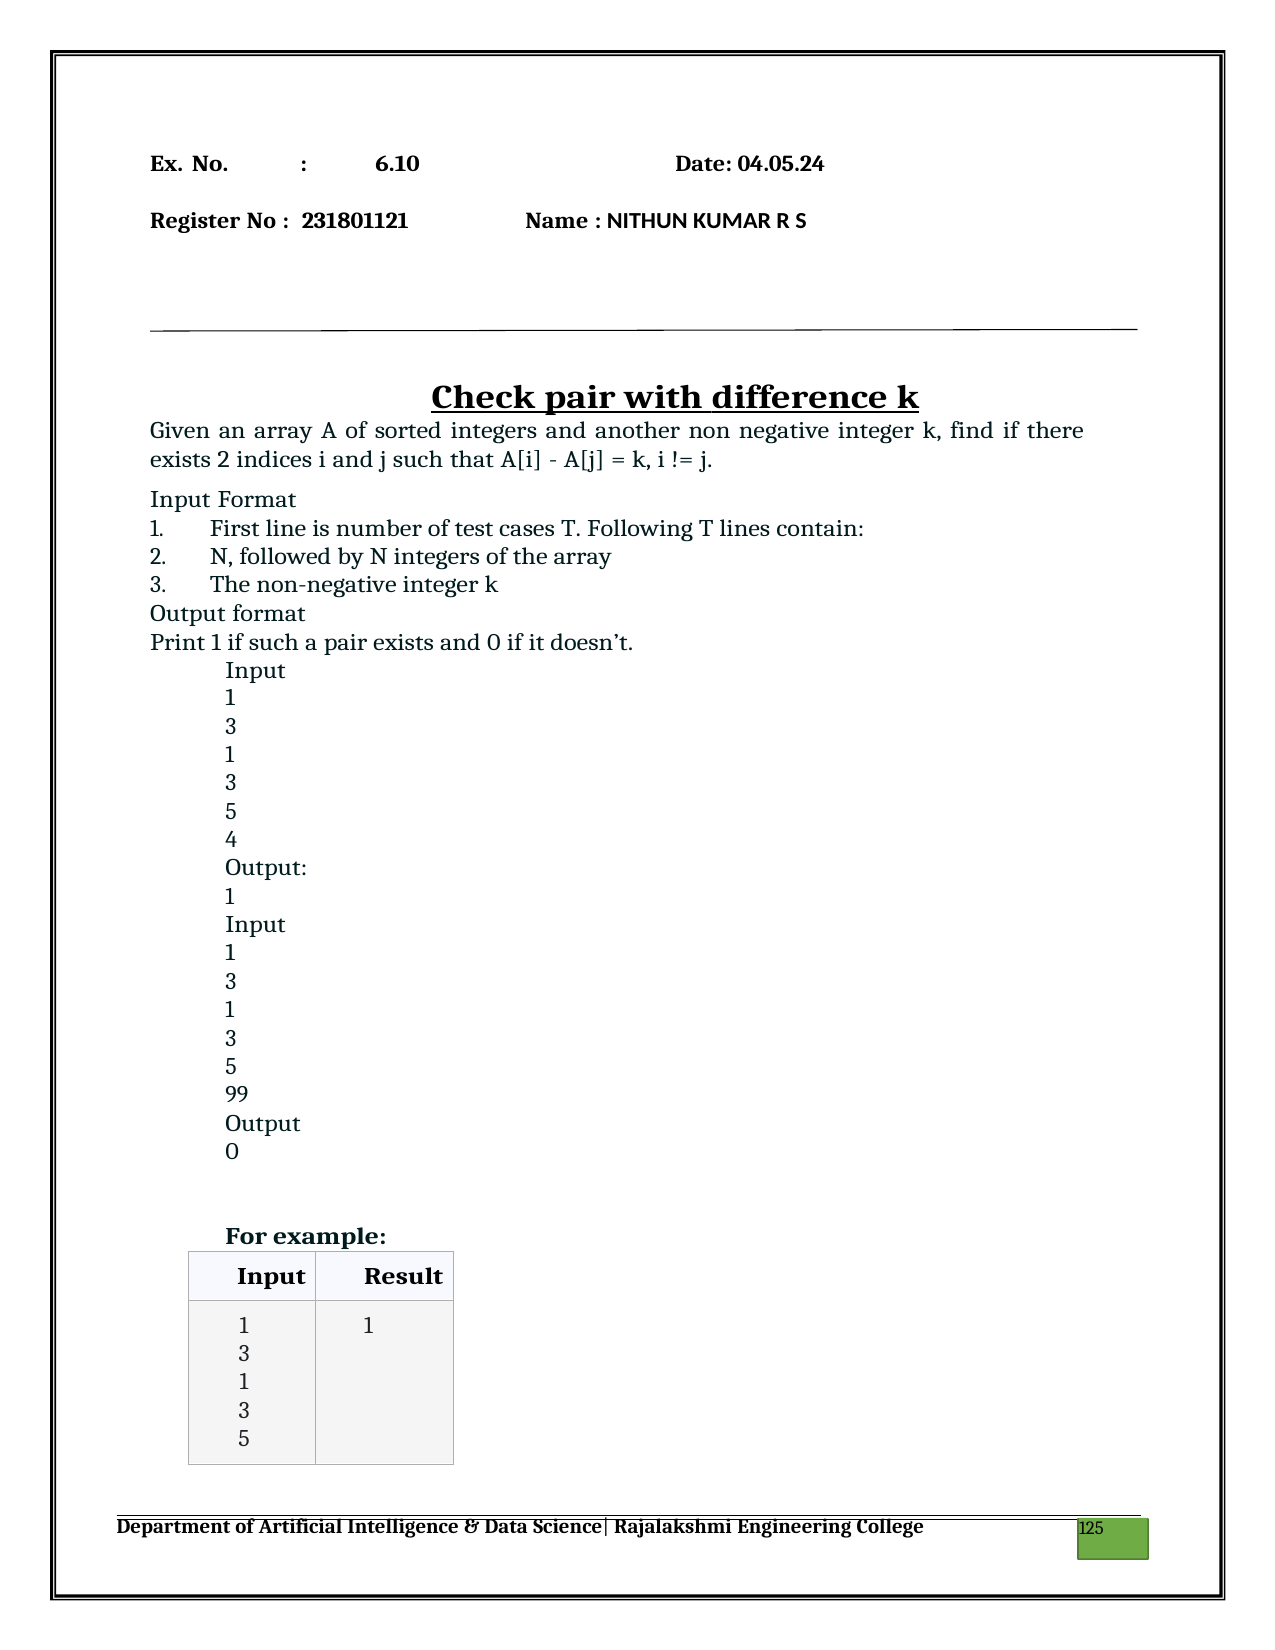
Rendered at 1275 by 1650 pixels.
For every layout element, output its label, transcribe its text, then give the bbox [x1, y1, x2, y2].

table_cell 1 [316, 1301, 453, 1463]
text 3 [225, 713, 1137, 740]
text Output: [225, 854, 1137, 882]
list The non-negative integer k Output format [150, 571, 509, 627]
text 4 [225, 826, 1137, 853]
text Input 1 [225, 657, 289, 712]
text 1 [225, 883, 1137, 910]
text 5 [225, 798, 1137, 825]
text Input Format [150, 486, 1137, 514]
text 1 [225, 996, 1137, 1024]
text Print 1 if such a pair exists and 0 if it doesn’t. [150, 628, 1137, 656]
text 3 [225, 967, 1137, 995]
text 3 [225, 1025, 1137, 1052]
text Ex. No. : 6.10 Date: 04.05.24 [150, 151, 1137, 177]
list First line is number of test cases T. Following T lines contain: [150, 515, 1137, 542]
text 3 [225, 769, 1137, 797]
table_cell 1 3 1 3 5 [189, 1301, 315, 1463]
text 99 [225, 1081, 1137, 1109]
text Given an array A of sorted integers and another non negative integer k, find if there exists 2 indices i and j such that A[i] - A[j] = k, i != j. [150, 417, 1137, 473]
table_header Input [189, 1252, 315, 1299]
text Register No : 231801121 Name : NITHUN KUMAR R S [150, 207, 1137, 235]
text For example: [225, 1223, 1137, 1251]
text 1 [225, 741, 1137, 769]
subtitle Check pair with difference k [414, 378, 936, 417]
text 5 [225, 1053, 1137, 1080]
list N, followed by N integers of the array [150, 543, 1137, 570]
table_header Result [316, 1252, 453, 1299]
text Input 1 [225, 911, 289, 967]
text Output 0 [225, 1109, 306, 1165]
